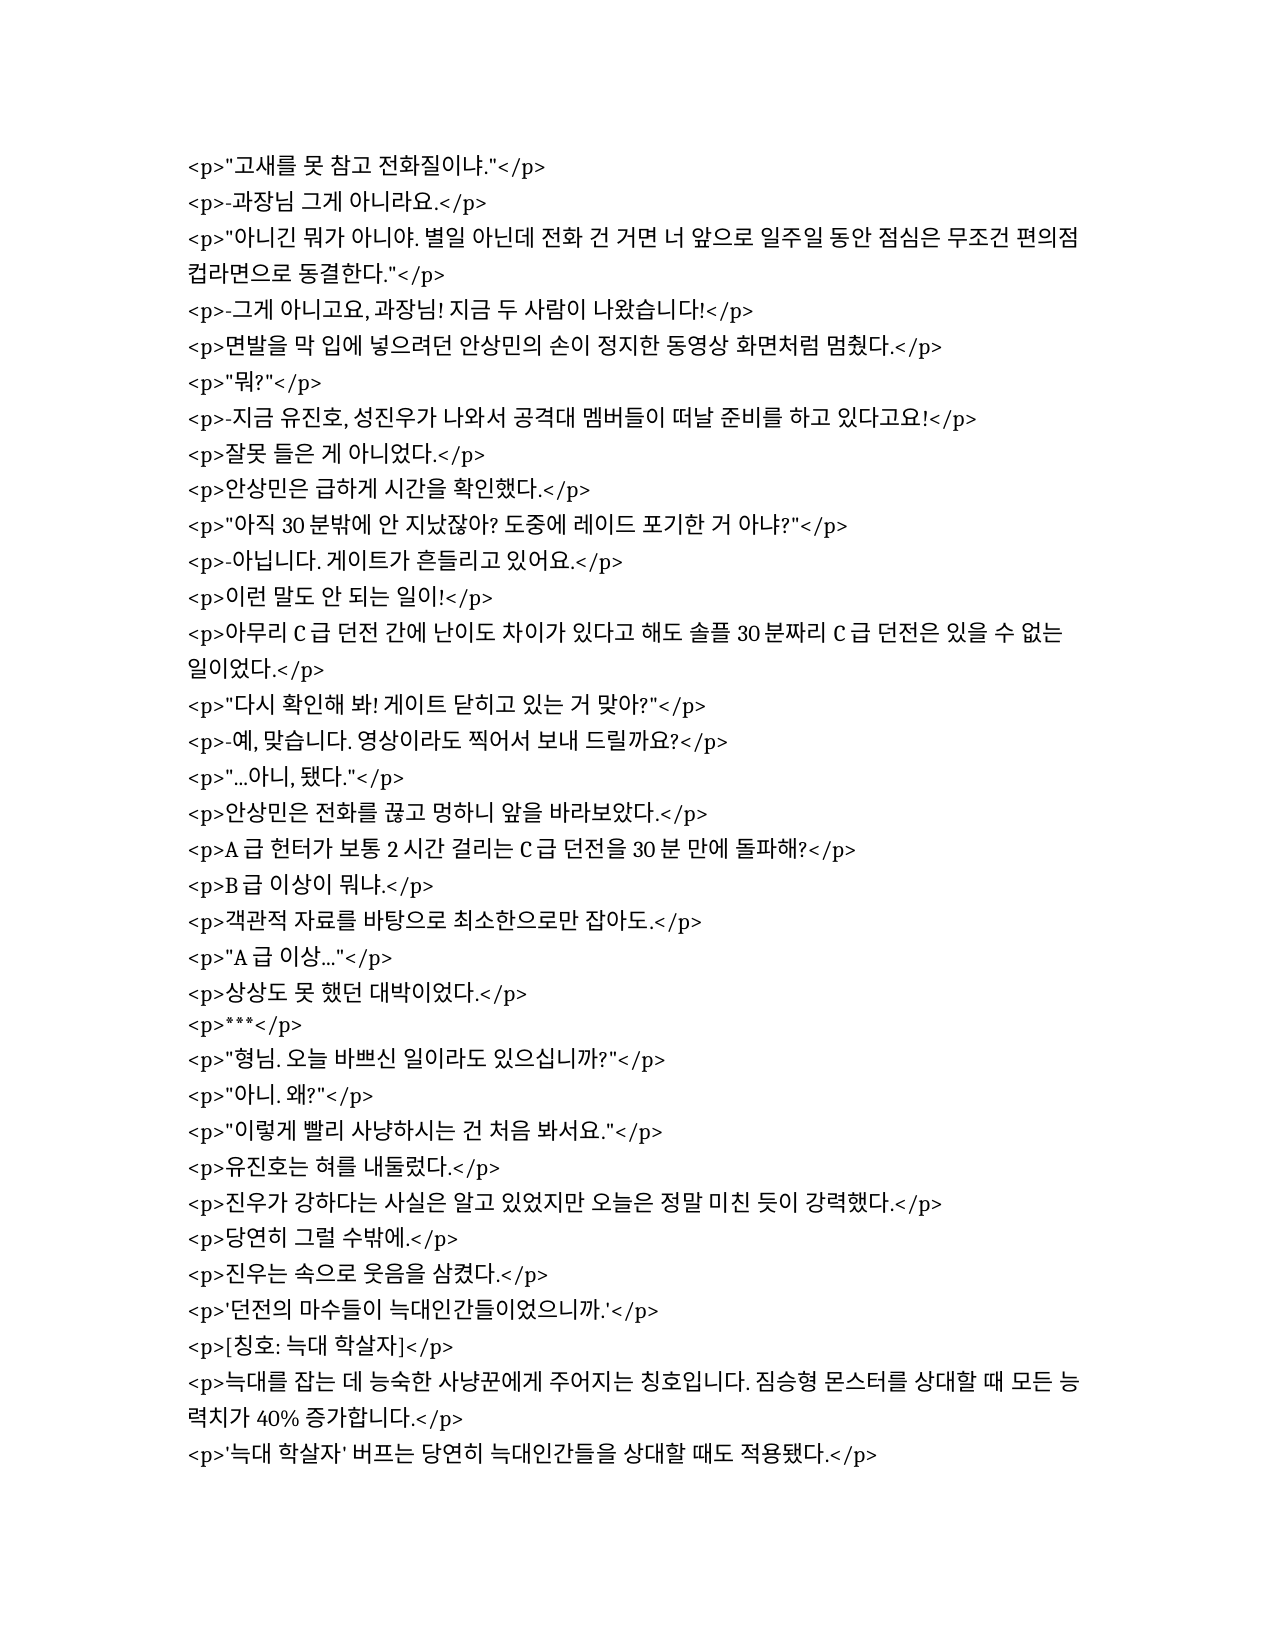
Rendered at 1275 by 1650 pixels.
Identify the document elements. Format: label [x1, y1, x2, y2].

text [187, 150, 1087, 1469]
